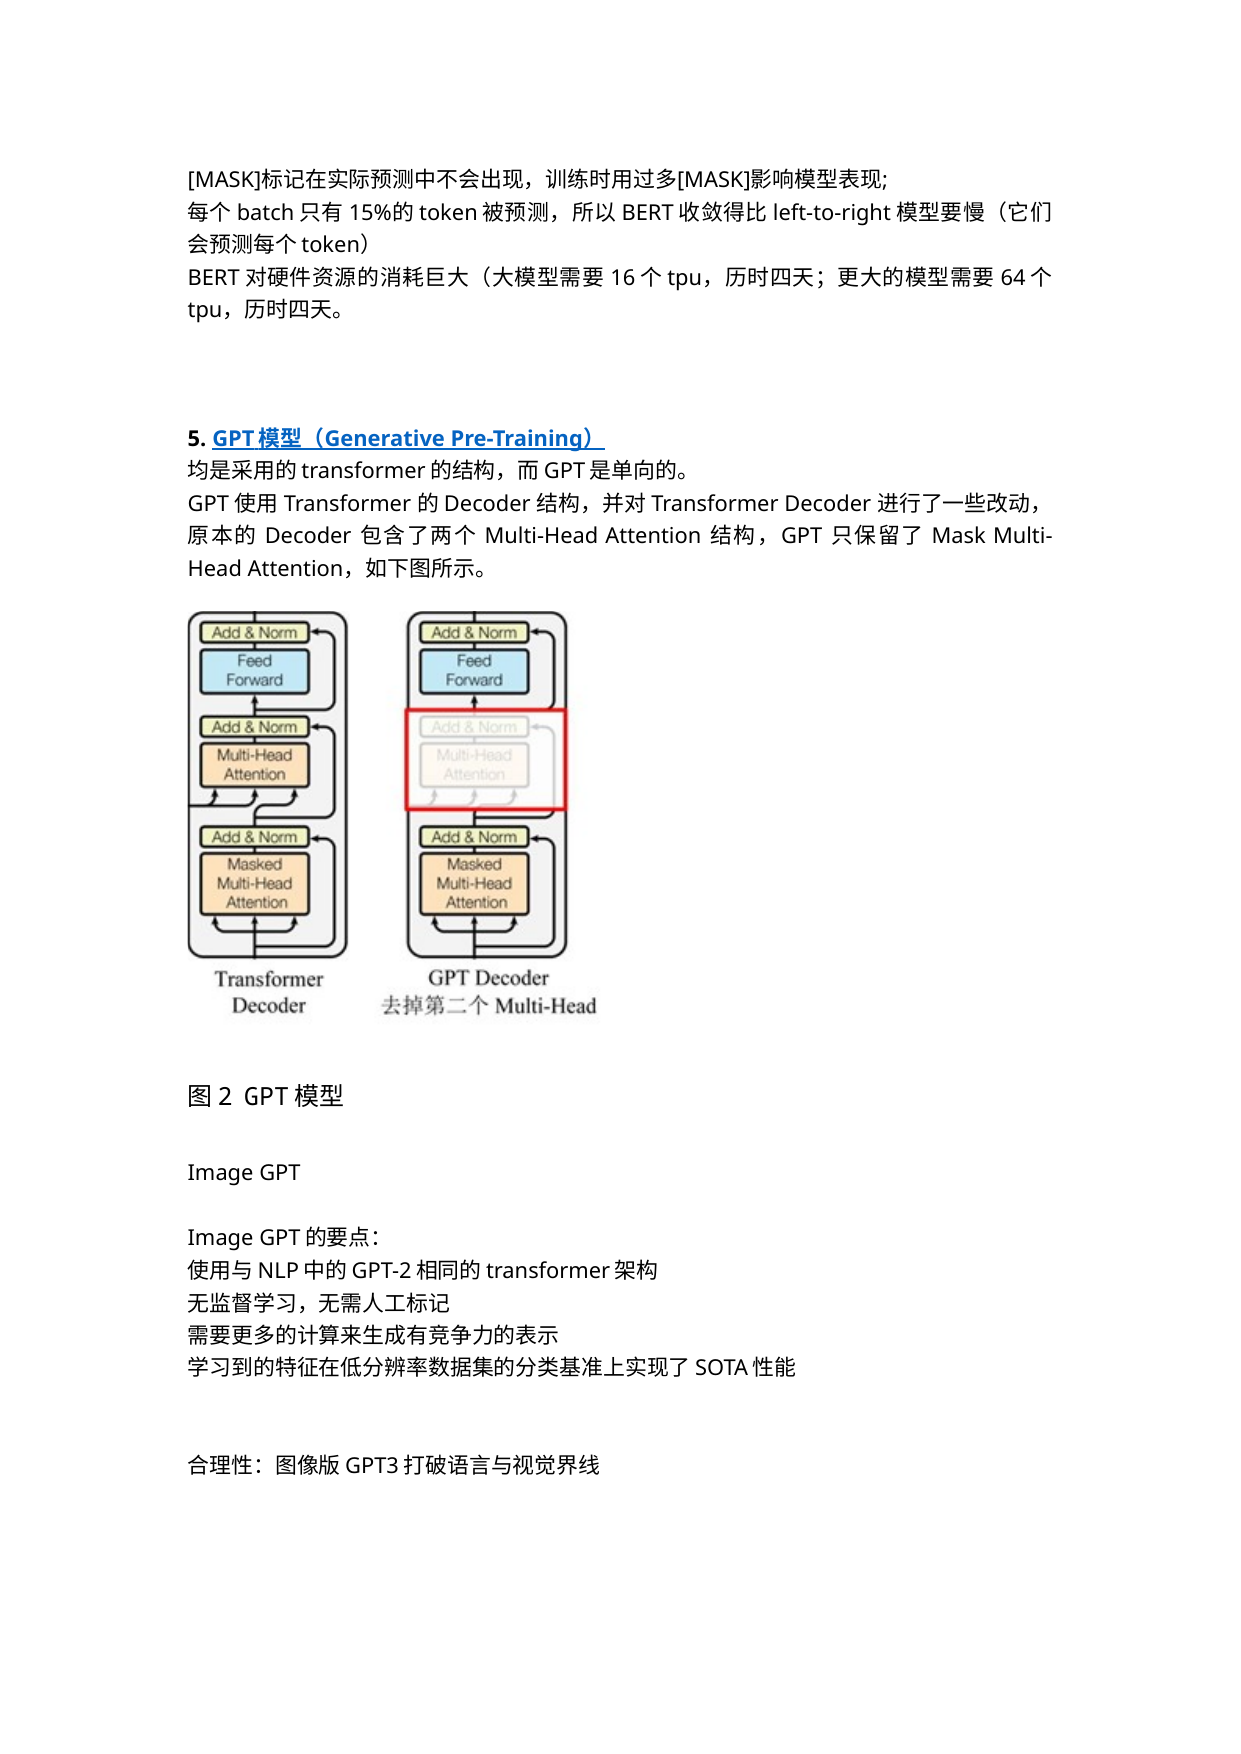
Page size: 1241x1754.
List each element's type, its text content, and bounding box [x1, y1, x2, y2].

text 需要更多的计算来生成有竞争力的表示 [187, 1318, 1053, 1350]
text 5. GPT模型（Generative Pre-Training） [187, 421, 1053, 453]
text 学习到的特征在低分辨率数据集的分类基准上实现了SOTA性能 [187, 1350, 1053, 1383]
text 使用与NLP中的GPT-2相同的transformer架构 [187, 1253, 1053, 1285]
text GPT 使用 Transformer 的 Decoder 结构，并对 Transformer Decoder 进行了一些改动，原本的 Decoder 包含了两个 Multi-Head Attention 结构，GPT 只保留了 Mask Multi-Head Attention，如下图所示。 [187, 486, 1053, 583]
text 图2 GPT模型 [187, 1062, 1053, 1127]
text BERT对硬件资源的消耗巨大（大模型需要16个tpu，历时四天；更大的模型需要64个tpu，历时四天。 [187, 259, 1053, 324]
text 均是采用的transformer的结构，而GPT是单向的。 [187, 453, 1053, 486]
picture [187, 611, 608, 1029]
text 合理性：图像版GPT3打破语言与视觉界线 [187, 1448, 1053, 1480]
text Image GPT的要点： [187, 1220, 1053, 1253]
text Image GPT [187, 1155, 1053, 1188]
text 每个batch只有15%的token被预测，所以BERT收敛得比left-to-right模型要慢（它们会预测每个token） [187, 194, 1053, 259]
text 无监督学习，无需人工标记 [187, 1285, 1053, 1318]
text [MASK]标记在实际预测中不会出现，训练时用过多[MASK]影响模型表现; [187, 162, 1053, 194]
